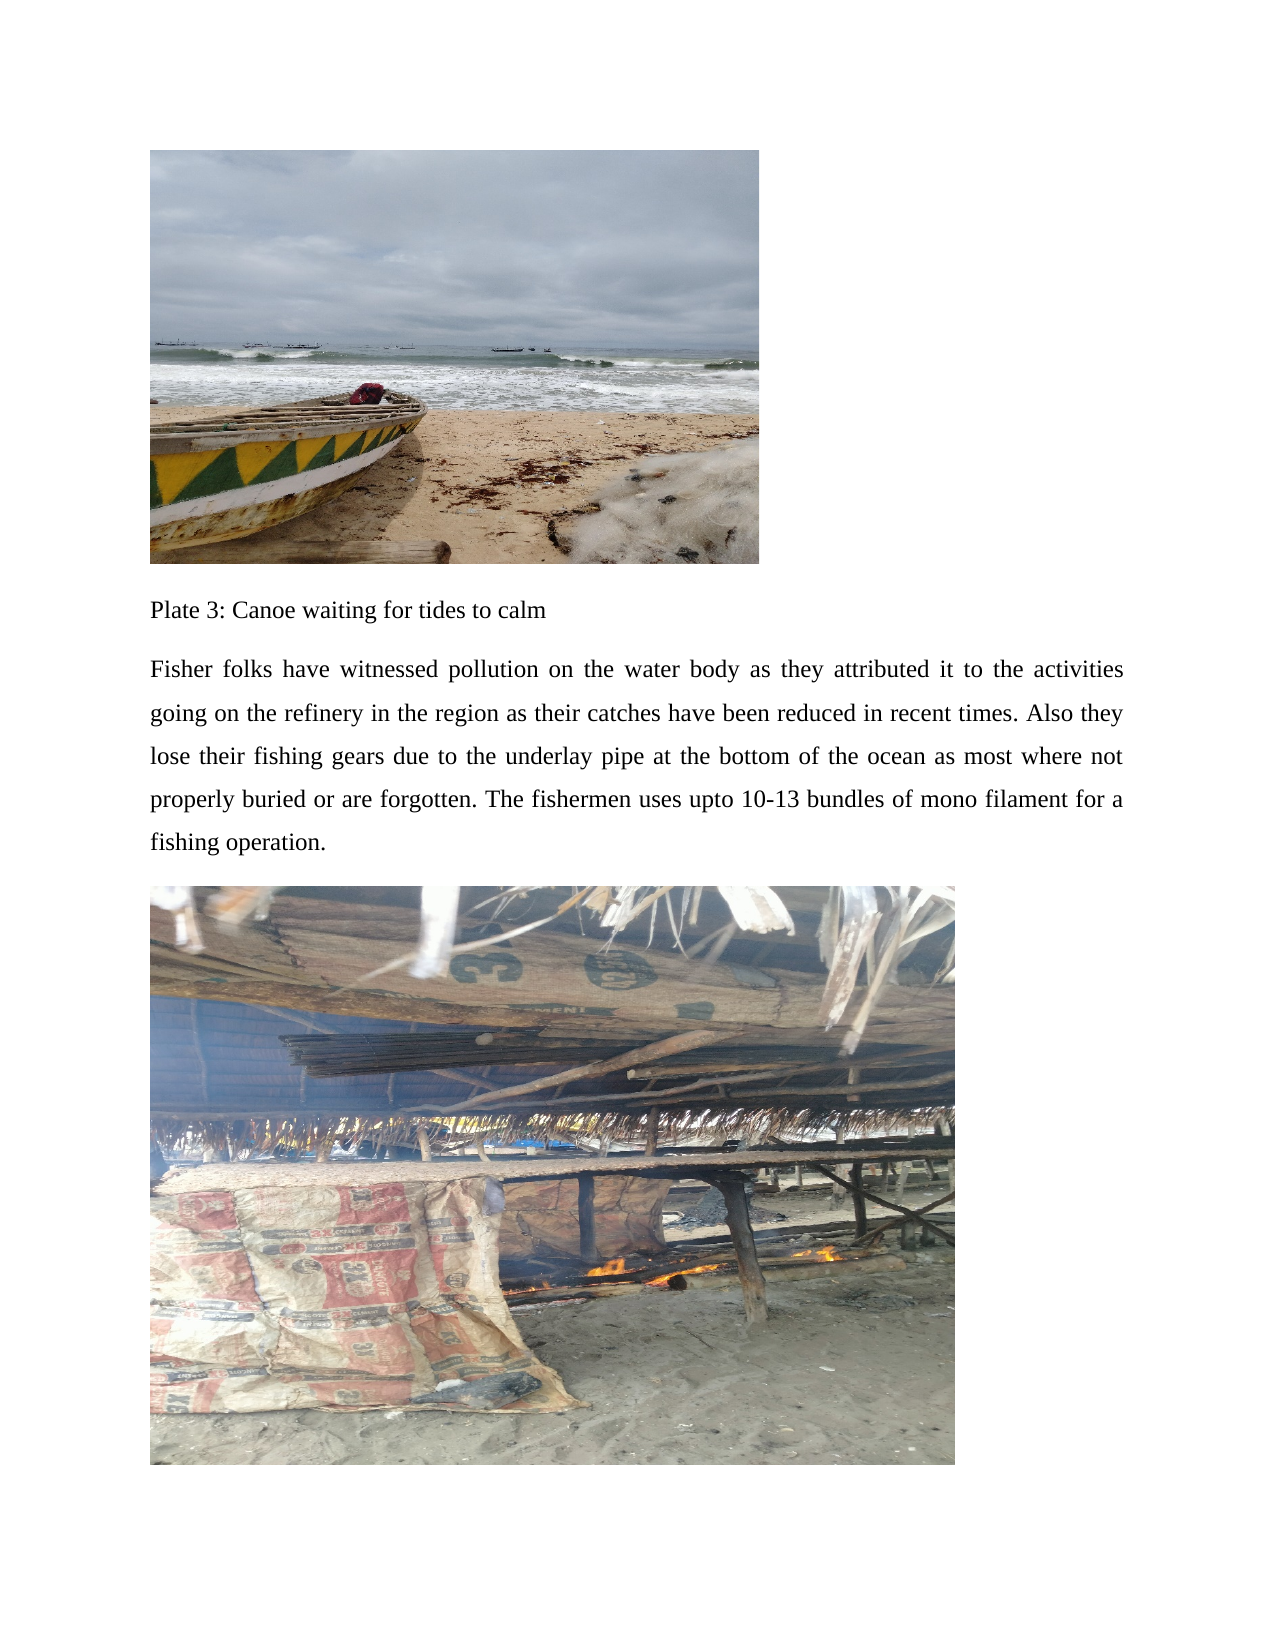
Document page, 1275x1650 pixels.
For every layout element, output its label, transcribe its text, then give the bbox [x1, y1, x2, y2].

picture [150, 886, 955, 1465]
text Plate 3: Canoe waiting for tides to calm [150, 595, 1125, 623]
picture [150, 150, 760, 564]
text Fisher folks have witnessed pollution on the water body as they attributed it to the activities going on the refinery in the region as their catches have been reduced in recent times. Also they lose their fishing gears due to the underlay pipe at the bottom of the ocean as most where not properly buried or are forgotten. The fishermen uses upto 10-13 bundles of mono filament for a fishing operation. [150, 654, 1125, 856]
